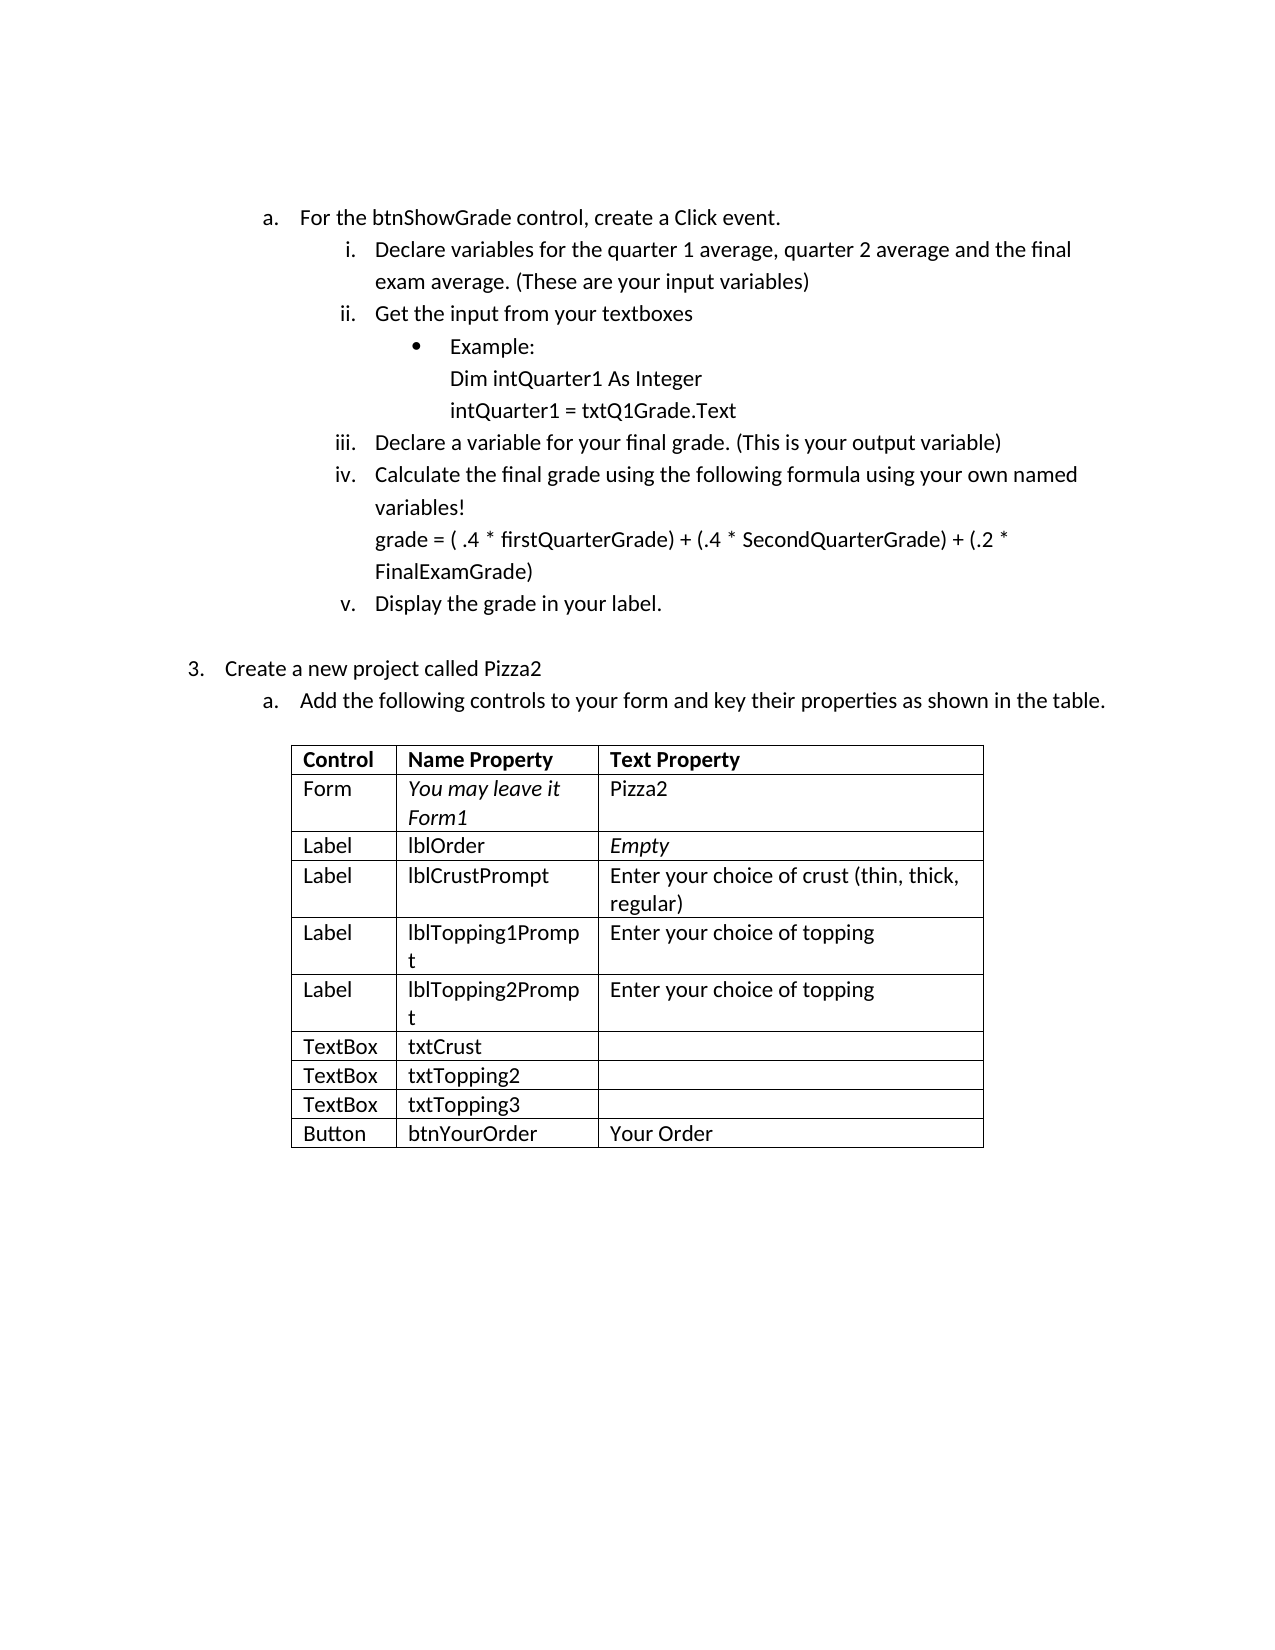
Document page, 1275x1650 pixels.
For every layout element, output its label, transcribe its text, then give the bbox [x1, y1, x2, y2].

table_cell Enter your choice of crust (thin, thick, regular) [599, 861, 983, 917]
table_cell lblTopping2Prompt [397, 975, 598, 1031]
table_cell Enter your choice of topping [599, 918, 983, 974]
table_cell [599, 1090, 983, 1118]
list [262, 686, 1125, 1387]
table_cell btnYourOrder [397, 1119, 598, 1147]
list Get the input from your textboxes [356, 299, 1125, 328]
table_cell You may leave it Form1 [397, 775, 598, 831]
table_cell Form [292, 775, 396, 831]
table_cell Your Order [599, 1119, 983, 1147]
table_cell lblOrder [397, 832, 598, 860]
list Declare a variable for your final grade. (This is your output variable) [356, 428, 1125, 456]
table_cell lblTopping1Prompt [397, 918, 598, 974]
list Declare variables for the quarter 1 average, quarter 2 average and the final exam average. (These are your input variables) [356, 235, 1125, 295]
table_cell lblCrustPrompt [397, 861, 598, 917]
table_cell TextBox [292, 1061, 396, 1089]
table_header Control [292, 746, 396, 773]
table_cell TextBox [292, 1032, 396, 1060]
table_cell Empty [599, 832, 983, 860]
list For the btnShowGrade control, create a Click event. [262, 203, 1125, 231]
table_cell txtTopping3 [397, 1090, 598, 1118]
table_cell txtCrust [397, 1032, 598, 1060]
list Display the grade in your label. [356, 589, 1125, 649]
table_cell [599, 1032, 983, 1060]
table_cell txtTopping2 [397, 1061, 598, 1089]
list Calculate the final grade using the following formula using your own named variables! grade = ( .4 * firstQuarterGrade) + (.4 * SecondQuarterGrade) + (.2 * FinalExamGrade) [356, 461, 1125, 585]
table_cell Enter your choice of topping [599, 975, 983, 1031]
table_cell Button [292, 1119, 396, 1147]
list Example: Dim intQuarter1 As Integer intQuarter1 = txtQ1Grade.Text [412, 332, 1125, 424]
table_cell Label [292, 918, 396, 974]
table_cell Label [292, 832, 396, 860]
table_cell Label [292, 975, 396, 1031]
table_cell TextBox [292, 1090, 396, 1118]
table_header Name Property [397, 746, 598, 773]
table_header Text Property [599, 746, 983, 773]
table_cell Pizza2 [599, 775, 983, 831]
list Create a new project called Pizza2 [187, 654, 1125, 682]
table_cell Label [292, 861, 396, 917]
table_cell [599, 1061, 983, 1089]
